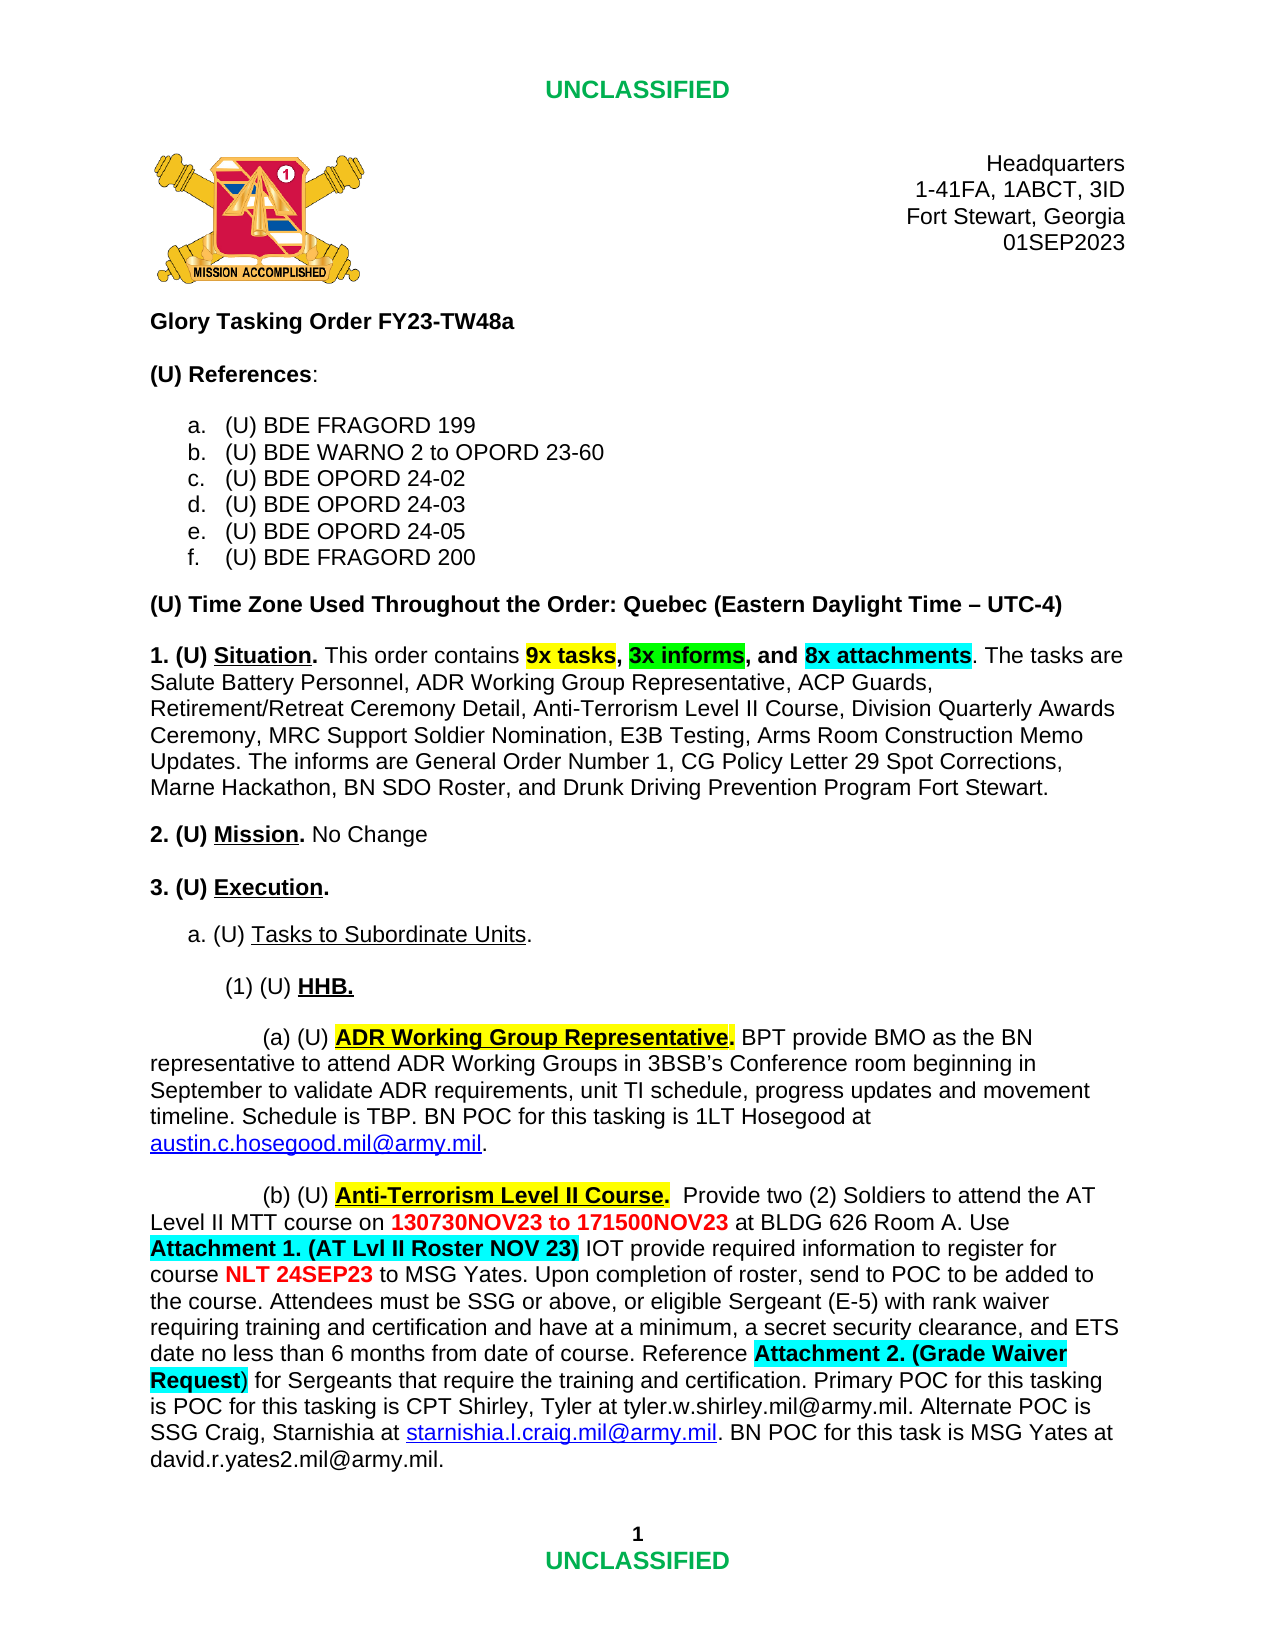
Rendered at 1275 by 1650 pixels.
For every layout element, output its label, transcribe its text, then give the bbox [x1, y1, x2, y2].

list (U) BDE OPORD 24-03 [187, 491, 1125, 518]
list Tasks to Subordinate Units. [150, 921, 1125, 948]
list (U) BDE OPORD 24-02 [187, 465, 1125, 491]
list (U) BDE WARNO 2 to OPORD 23-60 [187, 438, 1125, 465]
list Execution. [150, 874, 1125, 901]
list HHB. [150, 973, 1125, 999]
list (U) BDE FRAGORD 200 [187, 544, 1125, 570]
text Fort Stewart, Georgia [368, 203, 1125, 229]
text Headquarters [368, 150, 1125, 176]
text 1. (U) Situation. This order contains 9x tasks, 3x informs, and 8x attachments. The tasks are Salute Battery Personnel, ADR Working Group Representative, ACP Guards, Retirement/Retreat Ceremony Detail, Anti-Terrorism Level II Course, Division Quarterly Awards Ceremony, MRC Support Soldier Nomination, E3B Testing, Arms Room Construction Memo Updates. The informs are General Order Number 1, CG Policy Letter 29 Spot Corrections, Marne Hackathon, BN SDO Roster, and Drunk Driving Prevention Program Fort Stewart. [150, 642, 1125, 801]
text (U) References: [150, 361, 1125, 387]
list Mission. No Change [150, 821, 1125, 848]
list Anti-Terrorism Level II Course. Provide two (2) Soldiers to attend the AT Level II MTT course on 130730NOV23 to 171500NOV23 at BLDG 626 Room A. Use Attachment 1. (AT Lvl II Roster NOV 23) IOT provide required information to register for course NLT 24SEP23 to MSG Yates. Upon completion of roster, send to POC to be added to the course. Attendees must be SSG or above, or eligible Sergeant (E-5) with rank waiver requiring training and certification and have at a minimum, a secret security clearance, and ETS date no less than 6 months from date of course. Reference Attachment 2. (Grade Waiver Request) for Sergeants that require the training and certification. Primary POC for this tasking is POC for this tasking is CPT Shirley, Tyler at tyler.w.shirley.mil@army.mil. Alternate POC is SSG Craig, Starnishia at starnishia.l.craig.mil@army.mil. BN POC for this task is MSG Yates at david.r.yates2.mil@army.mil. [150, 1182, 1125, 1472]
list (U) BDE OPORD 24-05 [187, 518, 1125, 544]
list (U) BDE FRAGORD 199 [187, 412, 1125, 438]
text Glory Tasking Order FY23-TW48a [150, 308, 1125, 334]
text (U) Time Zone Used Throughout the Order: Quebec (Eastern Daylight Time – UTC-4) [150, 591, 1125, 617]
text 01SEP2023 [368, 229, 1125, 255]
text 1-41FA, 1ABCT, 3ID [368, 176, 1125, 203]
list ADR Working Group Representative. BPT provide BMO as the BN representative to attend ADR Working Groups in 3BSB’s Conference room beginning in September to validate ADR requirements, unit TI schedule, progress updates and movement timeline. Schedule is TBP. BN POC for this tasking is 1LT Hosegood at austin.c.hosegood.mil@army.mil. [150, 1024, 1125, 1156]
picture [150, 150, 368, 288]
